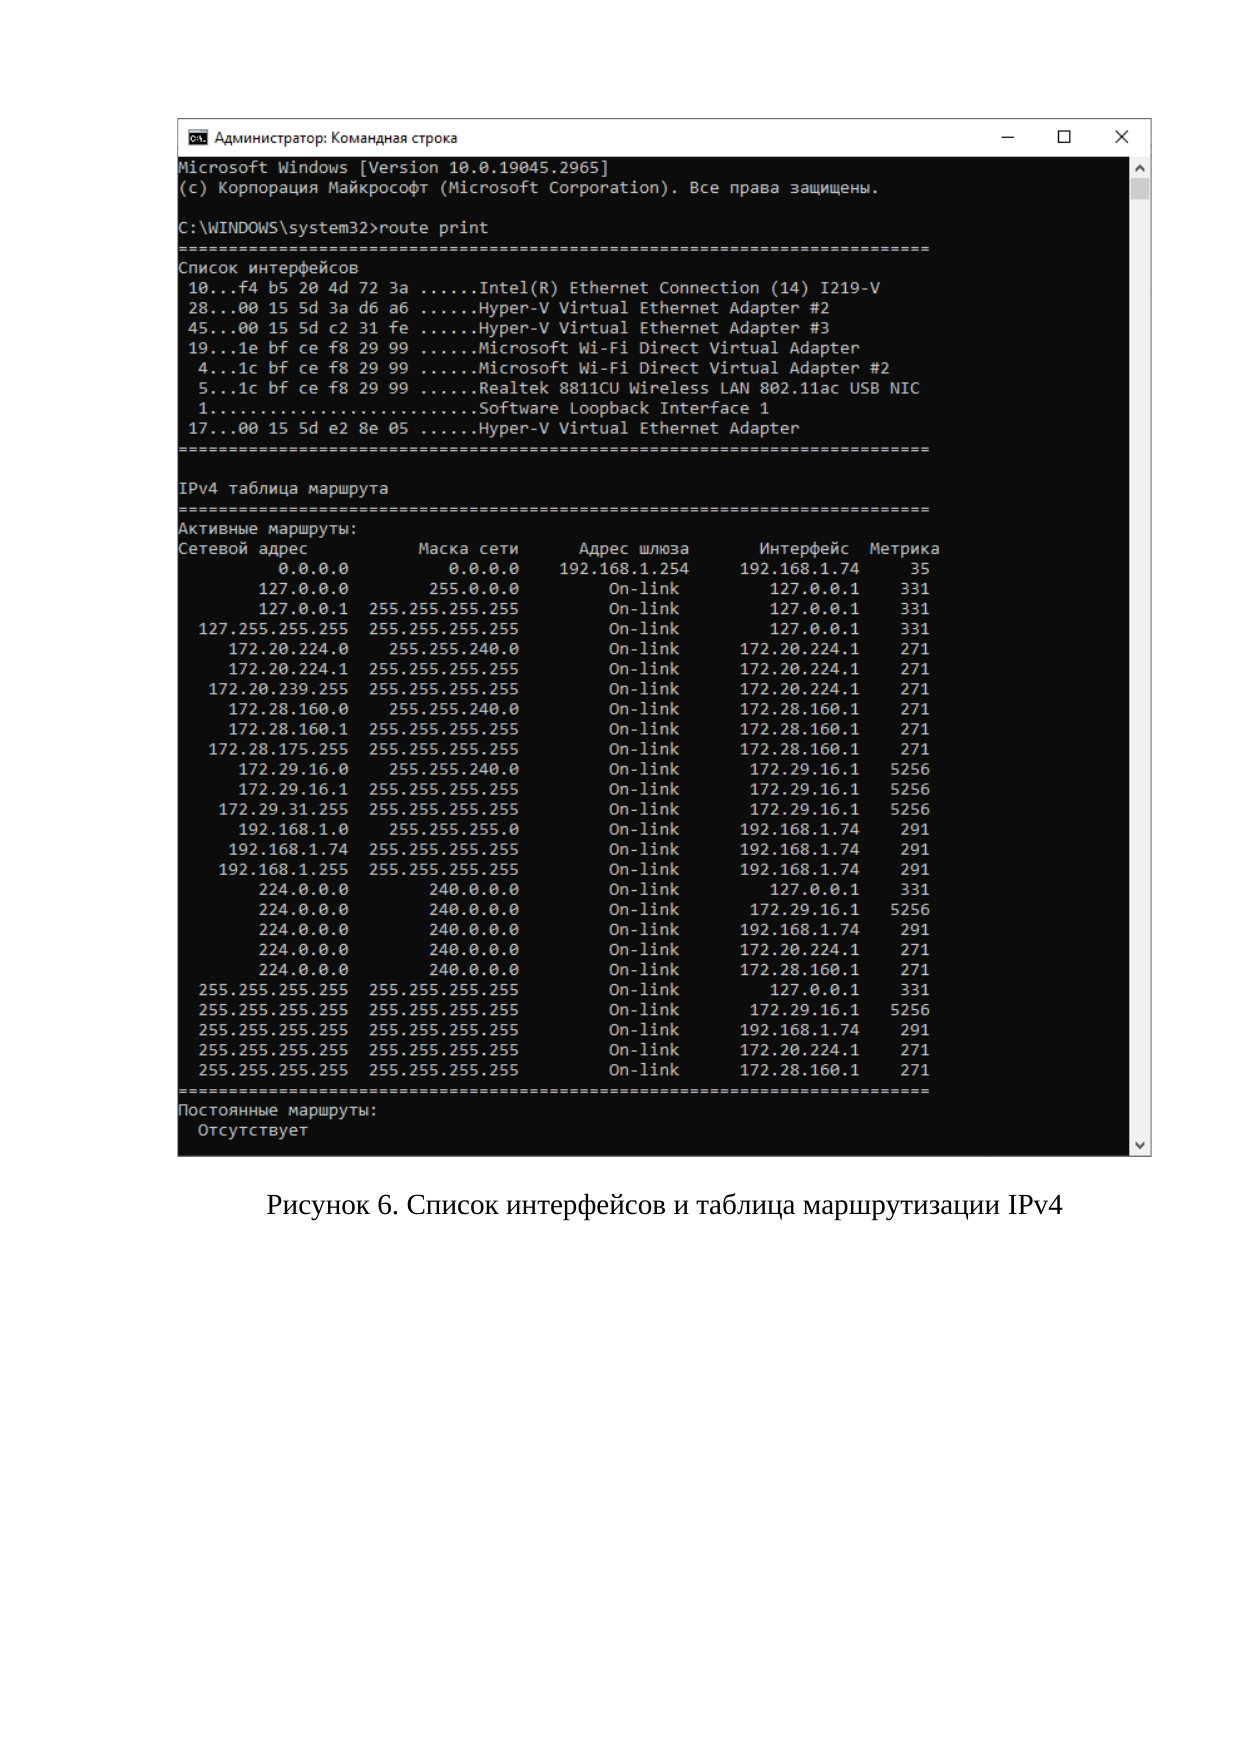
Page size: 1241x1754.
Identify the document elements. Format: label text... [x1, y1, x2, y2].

text Рисунок 6. Список интерфейсов и таблица маршрутизации IPv4 [177, 1187, 1152, 1221]
picture [177, 118, 1152, 1157]
